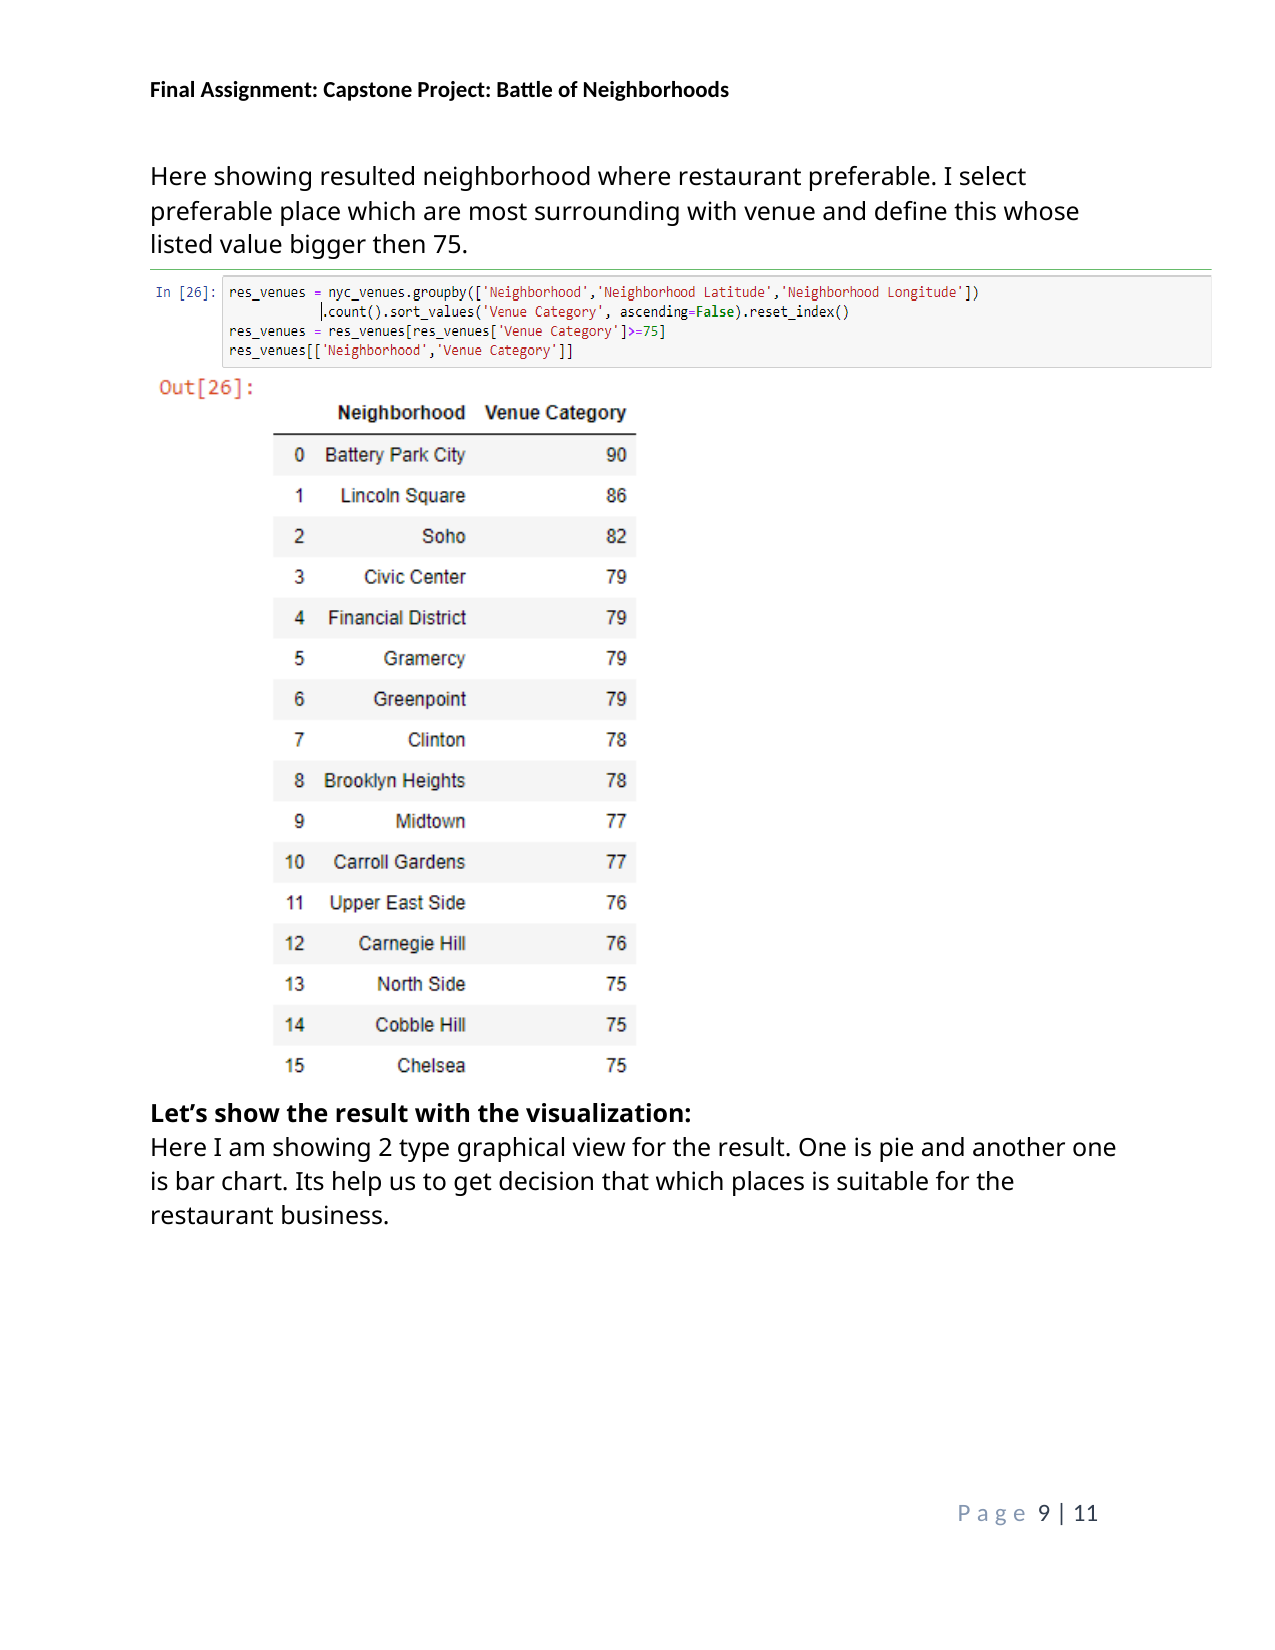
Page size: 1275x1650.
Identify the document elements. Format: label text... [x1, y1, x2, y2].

picture [150, 261, 1212, 1096]
text Let’s show the result with the visualization: [150, 1096, 1125, 1130]
text Here showing resulted neighborhood where restaurant preferable. I select preferable place which are most surrounding with venue and define this whose listed value bigger then 75. [150, 159, 1125, 261]
text Here I am showing 2 type graphical view for the result. One is pie and another one is bar chart. Its help us to get decision that which places is suitable for the restaurant business. [150, 1130, 1125, 1232]
